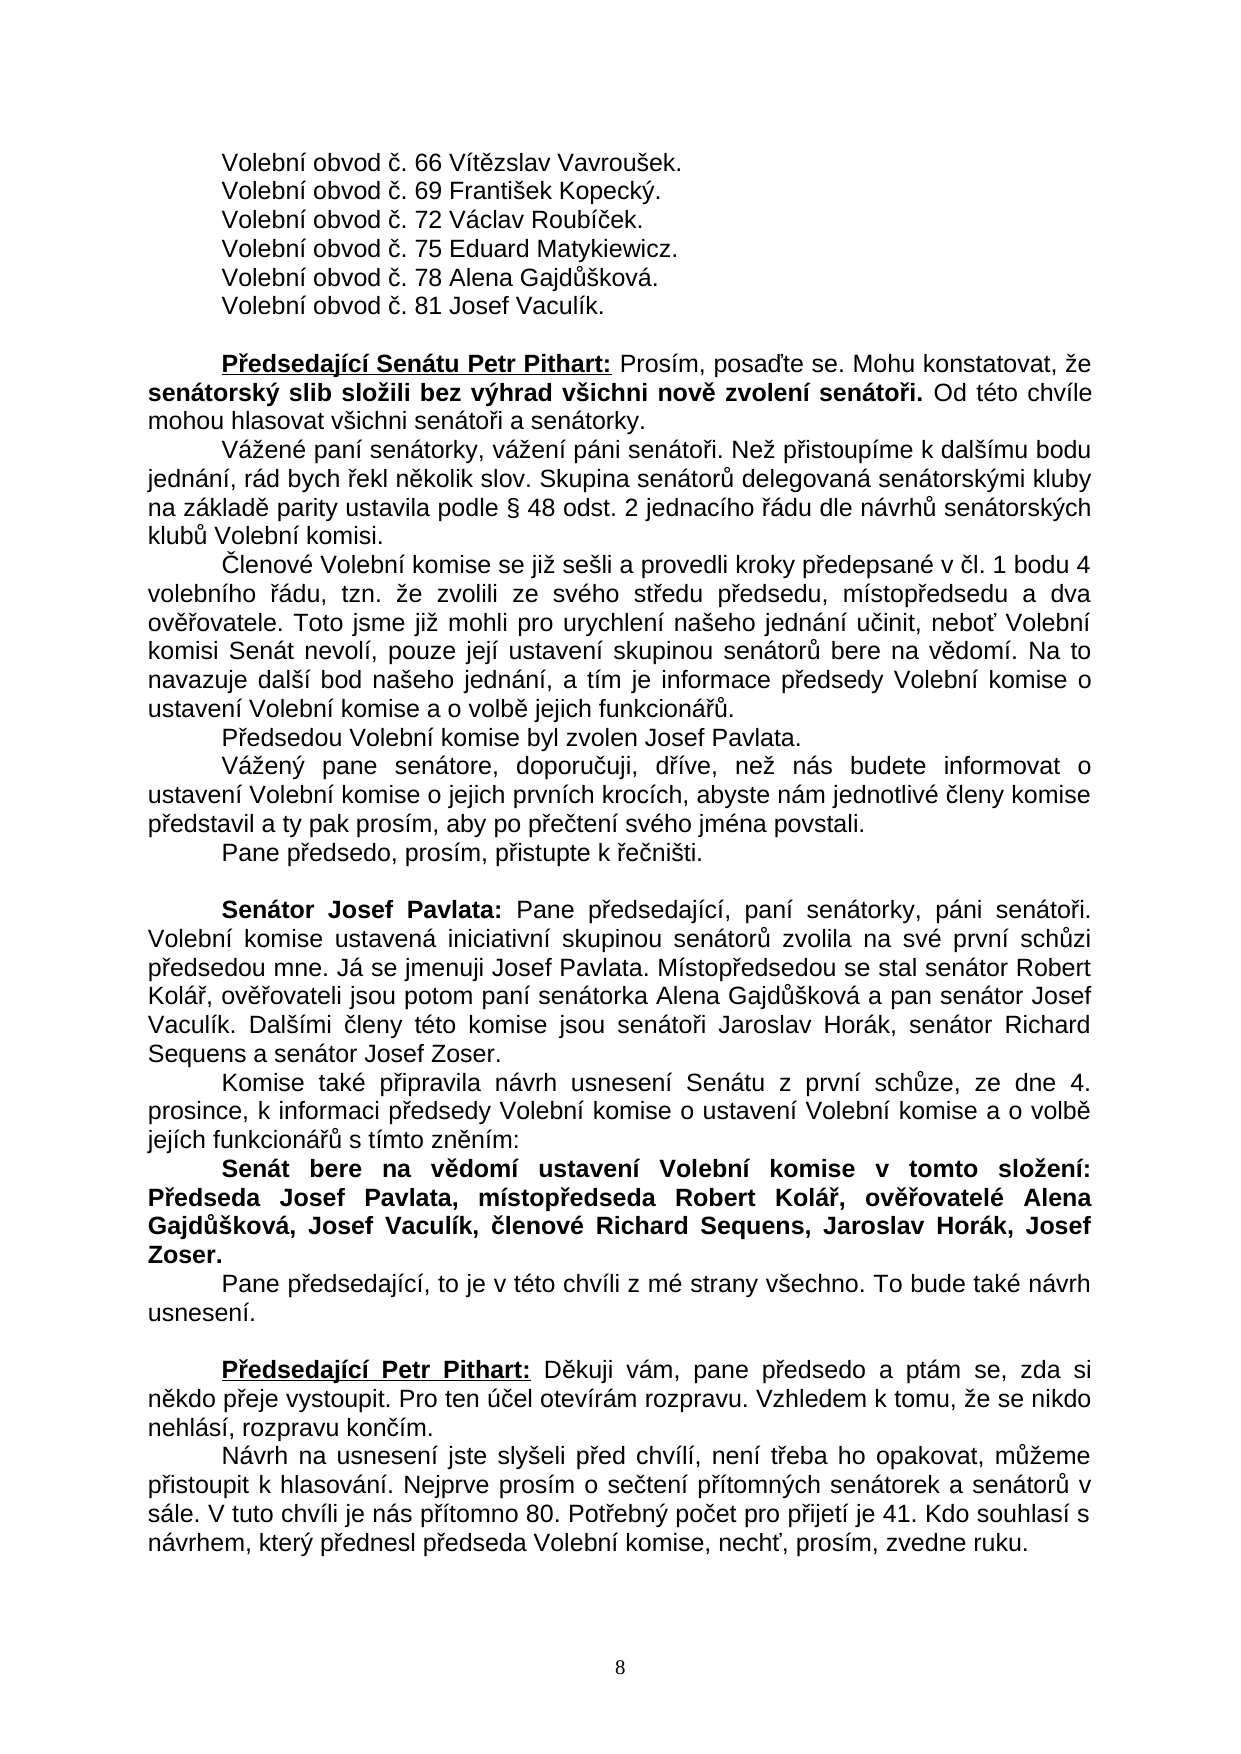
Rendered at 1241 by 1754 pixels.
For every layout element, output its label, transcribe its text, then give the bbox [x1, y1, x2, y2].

text Předsedou Volební komise byl zvolen Josef Pavlata. [148, 723, 1093, 751]
text Senátor Josef Pavlata: Pane předsedající, paní senátorky, páni senátoři. Volební komise ustavená iniciativní skupinou senátorů zvolila na své první schůzi předsedou mne. Já se jmenuji Josef Pavlata. Místopředsedou se stal senátor Robert Kolář, ověřovateli jsou potom paní senátorka Alena Gajdůšková a pan senátor Josef Vaculík. Dalšími členy této komise jsou senátoři Jaroslav Horák, senátor Richard Sequens a senátor Josef Zoser. [148, 895, 1093, 1068]
text Pane předsedo, prosím, přistupte k řečništi. [148, 838, 1093, 866]
text Volební obvod č. 66 Vítězslav Vavroušek. [148, 148, 1093, 176]
text Volební obvod č. 78 Alena Gajdůšková. [148, 263, 1093, 291]
text Volební obvod č. 75 Eduard Matykiewicz. [148, 234, 1093, 263]
text Volební obvod č. 72 Václav Roubíček. [148, 205, 1093, 234]
text Návrh na usnesení jste slyšeli před chvílí, není třeba ho opakovat, můžeme přistoupit k hlasování. Nejprve prosím o sečtení přítomných senátorek a senátorů v sále. V tuto chvíli je nás přítomno 80. Potřebný počet pro přijetí je 41. Kdo souhlasí s návrhem, který přednesl předseda Volební komise, nechť, prosím, zvedne ruku. [148, 1441, 1093, 1556]
text Předsedající Senátu Petr Pithart: Prosím, posaďte se. Mohu konstatovat, že senátorský slib složili bez výhrad všichni nově zvolení senátoři. Od této chvíle mohou hlasovat všichni senátoři a senátorky. [148, 349, 1093, 435]
text Předsedající Petr Pithart: Děkuji vám, pane předsedo a ptám se, zda si někdo přeje vystoupit. Pro ten účel otevírám rozpravu. Vzhledem k tomu, že se nikdo nehlásí, rozpravu končím. [148, 1355, 1093, 1441]
text <A NAME='Volební komise'></A>Senát bere na vědomí ustavení Volební komise v tomto složení: Předseda Josef Pavlata, místopředseda Robert Kolář, ověřovatelé Alena Gajdůšková, Josef Vaculík, členové Richard Sequens, Jaroslav Horák, Josef Zoser. [148, 1154, 1093, 1269]
text Vážený pane senátore, doporučuji, dříve, než nás budete informovat o ustavení Volební komise o jejich prvních krocích, abyste nám jednotlivé členy komise představil a ty pak prosím, aby po přečtení svého jména povstali. [148, 751, 1093, 838]
text Pane předsedající, to je v této chvíli z mé strany všechno. To bude také návrh usnesení. [148, 1269, 1093, 1326]
text Volební obvod č. 81 Josef Vaculík. [148, 291, 1093, 320]
text Komise také připravila návrh usnesení Senátu z první schůze, ze dne 4. prosince, k informaci předsedy Volební komise o ustavení Volební komise a o volbě jejích funkcionářů s tímto zněním: [148, 1068, 1093, 1154]
text Vážené paní senátorky, vážení páni senátoři. Než přistoupíme k dalšímu bodu jednání, rád bych řekl několik slov. Skupina senátorů delegovaná senátorskými kluby na základě parity ustavila podle § 48 odst. 2 jednacího řádu dle návrhů senátorských klubů Volební komisi. [148, 435, 1093, 550]
text Členové Volební komise se již sešli a provedli kroky předepsané v čl. 1 bodu 4 volebního řádu, tzn. že zvolili ze svého středu předsedu, místopředsedu a dva ověřovatele. Toto jsme již mohli pro urychlení našeho jednání učinit, neboť Volební komisi Senát nevolí, pouze její ustavení skupinou senátorů bere na vědomí. Na to navazuje další bod našeho jednání, a tím je informace předsedy Volební komise o ustavení Volební komise a o volbě jejich funkcionářů. [148, 550, 1093, 723]
text Volební obvod č. 69 František Kopecký. [148, 176, 1093, 205]
